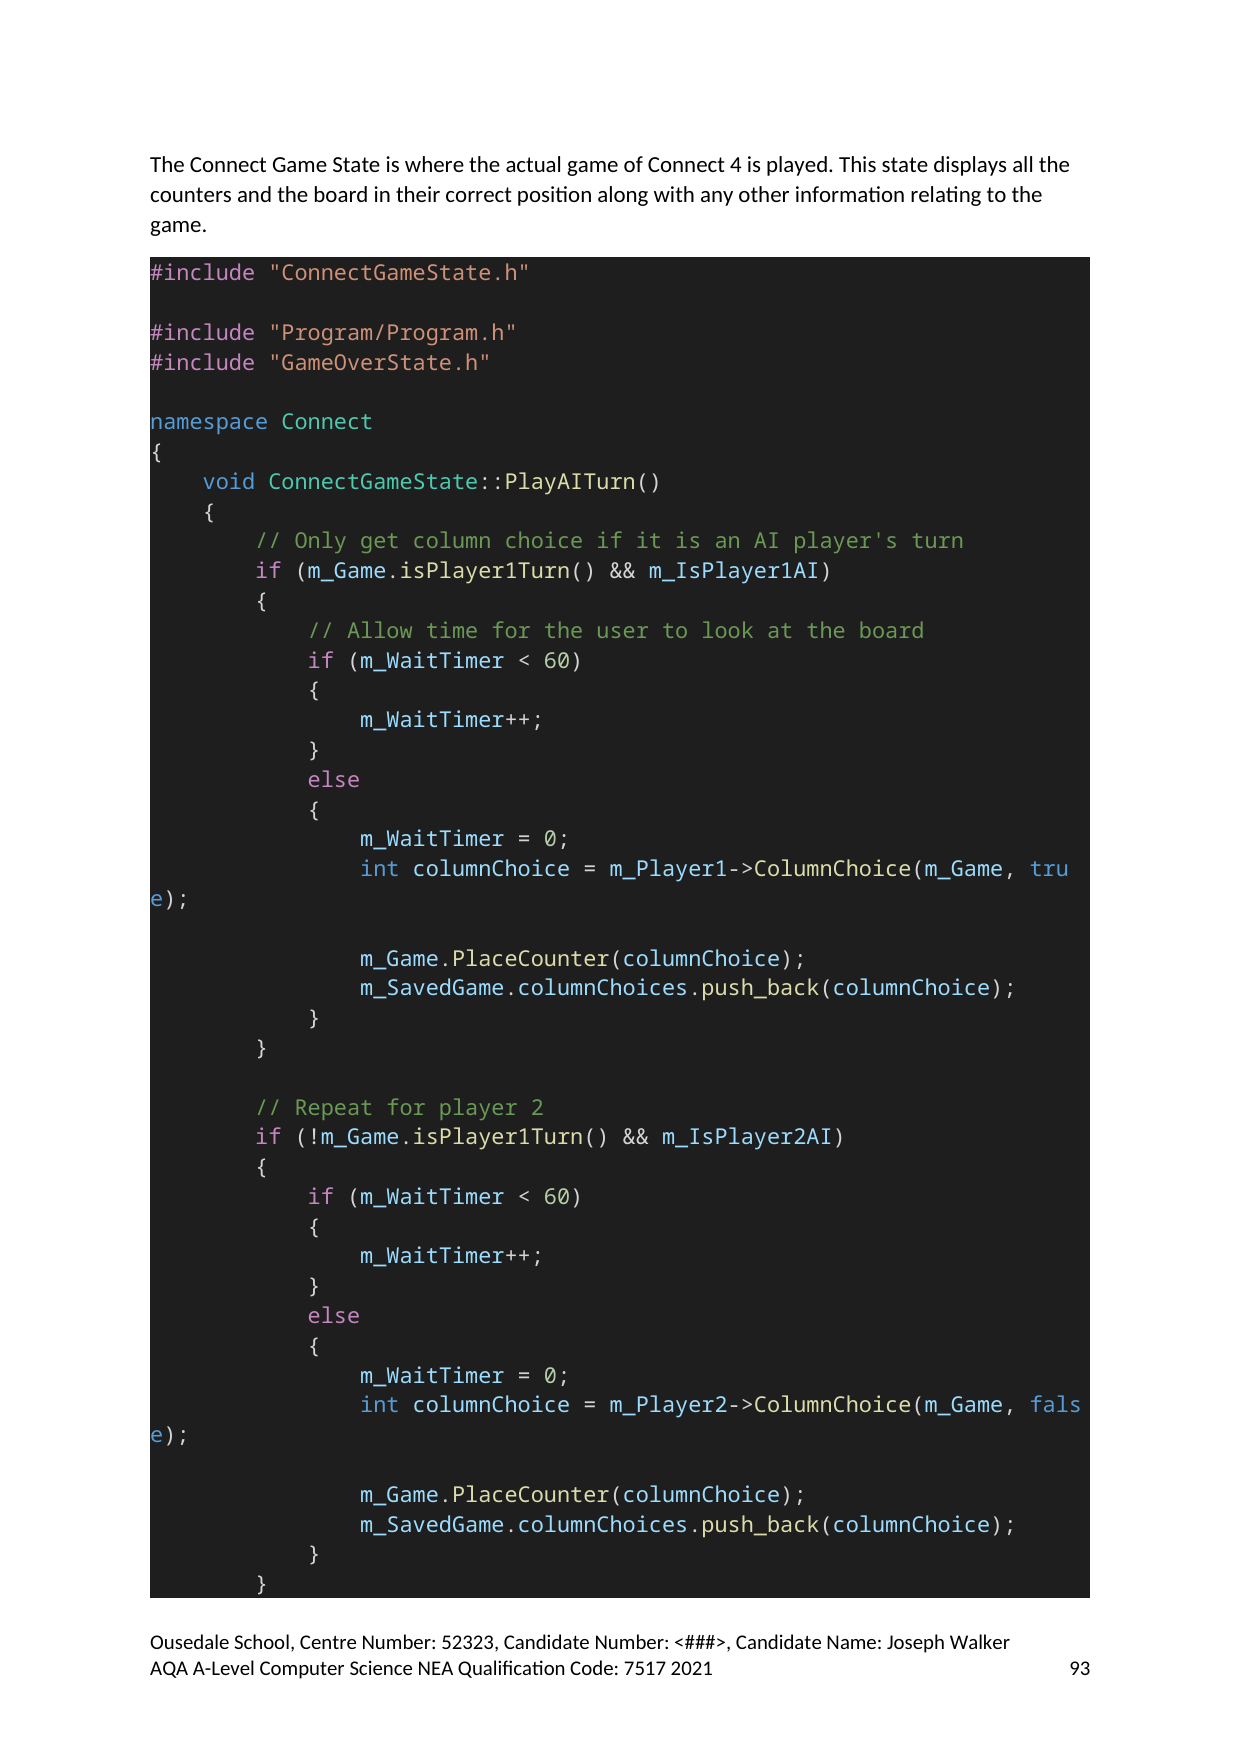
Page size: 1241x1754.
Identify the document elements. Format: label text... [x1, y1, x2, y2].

text #include "GameOverState.h" [150, 347, 1090, 376]
text m_WaitTimer = 0; [150, 823, 1090, 853]
text if (!m_Game.isPlayer1Turn() && m_IsPlayer2AI) [150, 1121, 1090, 1151]
text { [150, 436, 1090, 466]
text m_SavedGame.columnChoices.push_back(columnChoice); [150, 1508, 1090, 1538]
text m_WaitTimer++; [150, 1240, 1090, 1270]
text // Allow time for the user to look at the board [150, 615, 1090, 644]
text void ConnectGameState::PlayAITurn() [150, 466, 1090, 496]
text } [150, 1270, 1090, 1300]
text { [150, 1151, 1090, 1181]
text #include "Program/Program.h" [150, 317, 1090, 347]
text // Only get column choice if it is an AI player's turn [150, 525, 1090, 555]
text { [150, 793, 1090, 823]
text } [150, 1538, 1090, 1568]
text { [150, 674, 1090, 704]
text if (m_WaitTimer < 60) [150, 1181, 1090, 1211]
text #include "ConnectGameState.h" [150, 257, 1090, 287]
text { [150, 1211, 1090, 1240]
text m_WaitTimer = 0; [150, 1359, 1090, 1389]
text m_WaitTimer++; [150, 704, 1090, 734]
text namespace Connect [150, 406, 1090, 436]
text } [150, 1002, 1090, 1032]
text { [150, 1330, 1090, 1359]
text } [150, 734, 1090, 764]
text int columnChoice = m_Player1->ColumnChoice(m_Game, true); [150, 853, 1090, 913]
text m_SavedGame.columnChoices.push_back(columnChoice); [150, 972, 1090, 1002]
text { [150, 585, 1090, 615]
text } [150, 1032, 1090, 1062]
text int columnChoice = m_Player2->ColumnChoice(m_Game, false); [150, 1389, 1090, 1449]
text { [150, 496, 1090, 525]
text if (m_Game.isPlayer1Turn() && m_IsPlayer1AI) [150, 555, 1090, 585]
text if (m_WaitTimer < 60) [150, 644, 1090, 674]
text // Repeat for player 2 [150, 1091, 1090, 1121]
text else [150, 764, 1090, 793]
text The Connect Game State is where the actual game of Connect 4 is played. This state displays all the counters and the board in their correct position along with any other information relating to the game. [150, 150, 1090, 238]
text else [150, 1300, 1090, 1330]
text } [150, 1568, 1090, 1598]
text m_Game.PlaceCounter(columnChoice); [150, 1479, 1090, 1508]
text m_Game.PlaceCounter(columnChoice); [150, 942, 1090, 972]
